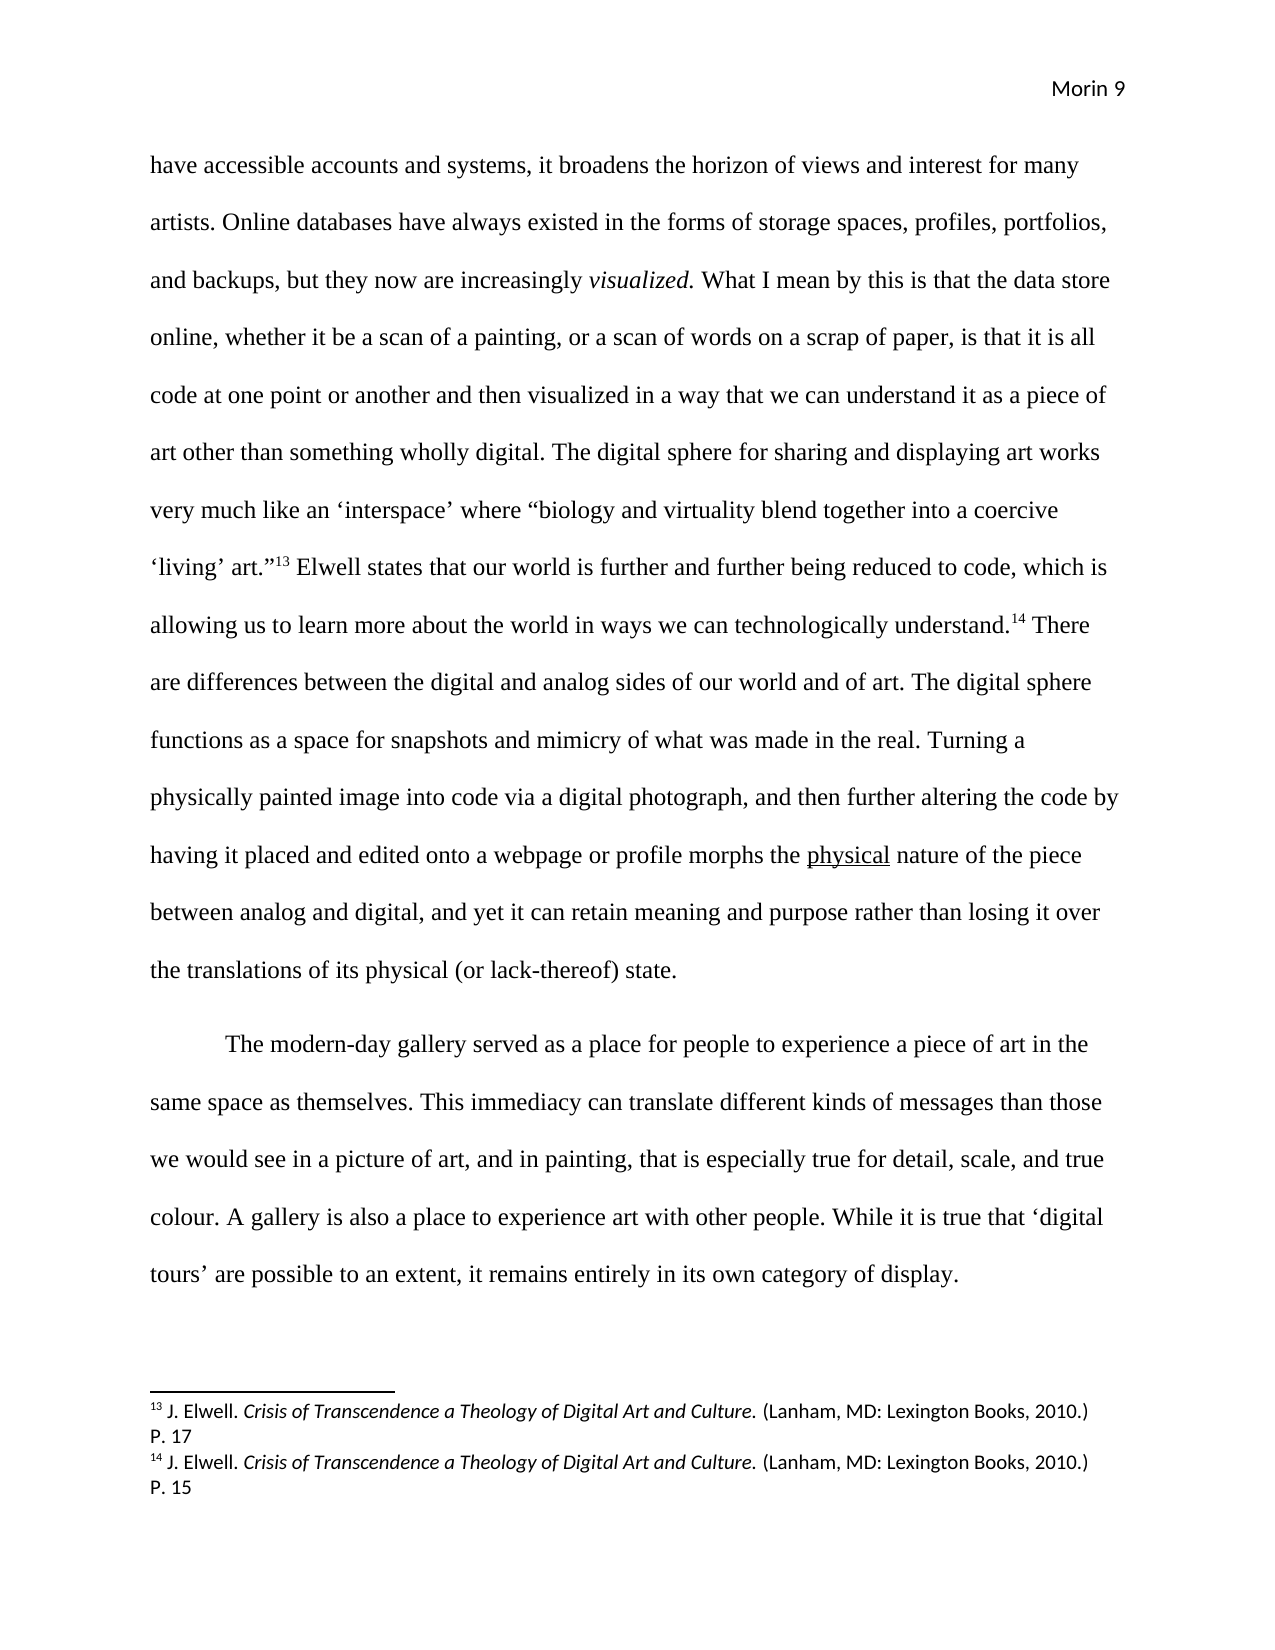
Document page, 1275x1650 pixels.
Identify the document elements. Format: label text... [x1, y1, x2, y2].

text The modern-day gallery served as a place for people to experience a piece of art in the same space as themselves. This immediacy can translate different kinds of messages than those we would see in a picture of art, and in painting, that is especially true for detail, scale, and true colour. A gallery is also a place to experience art with other people. While it is true that ‘digital tours’ are possible to an extent, it remains entirely in its own category of display. [150, 1029, 1125, 1288]
